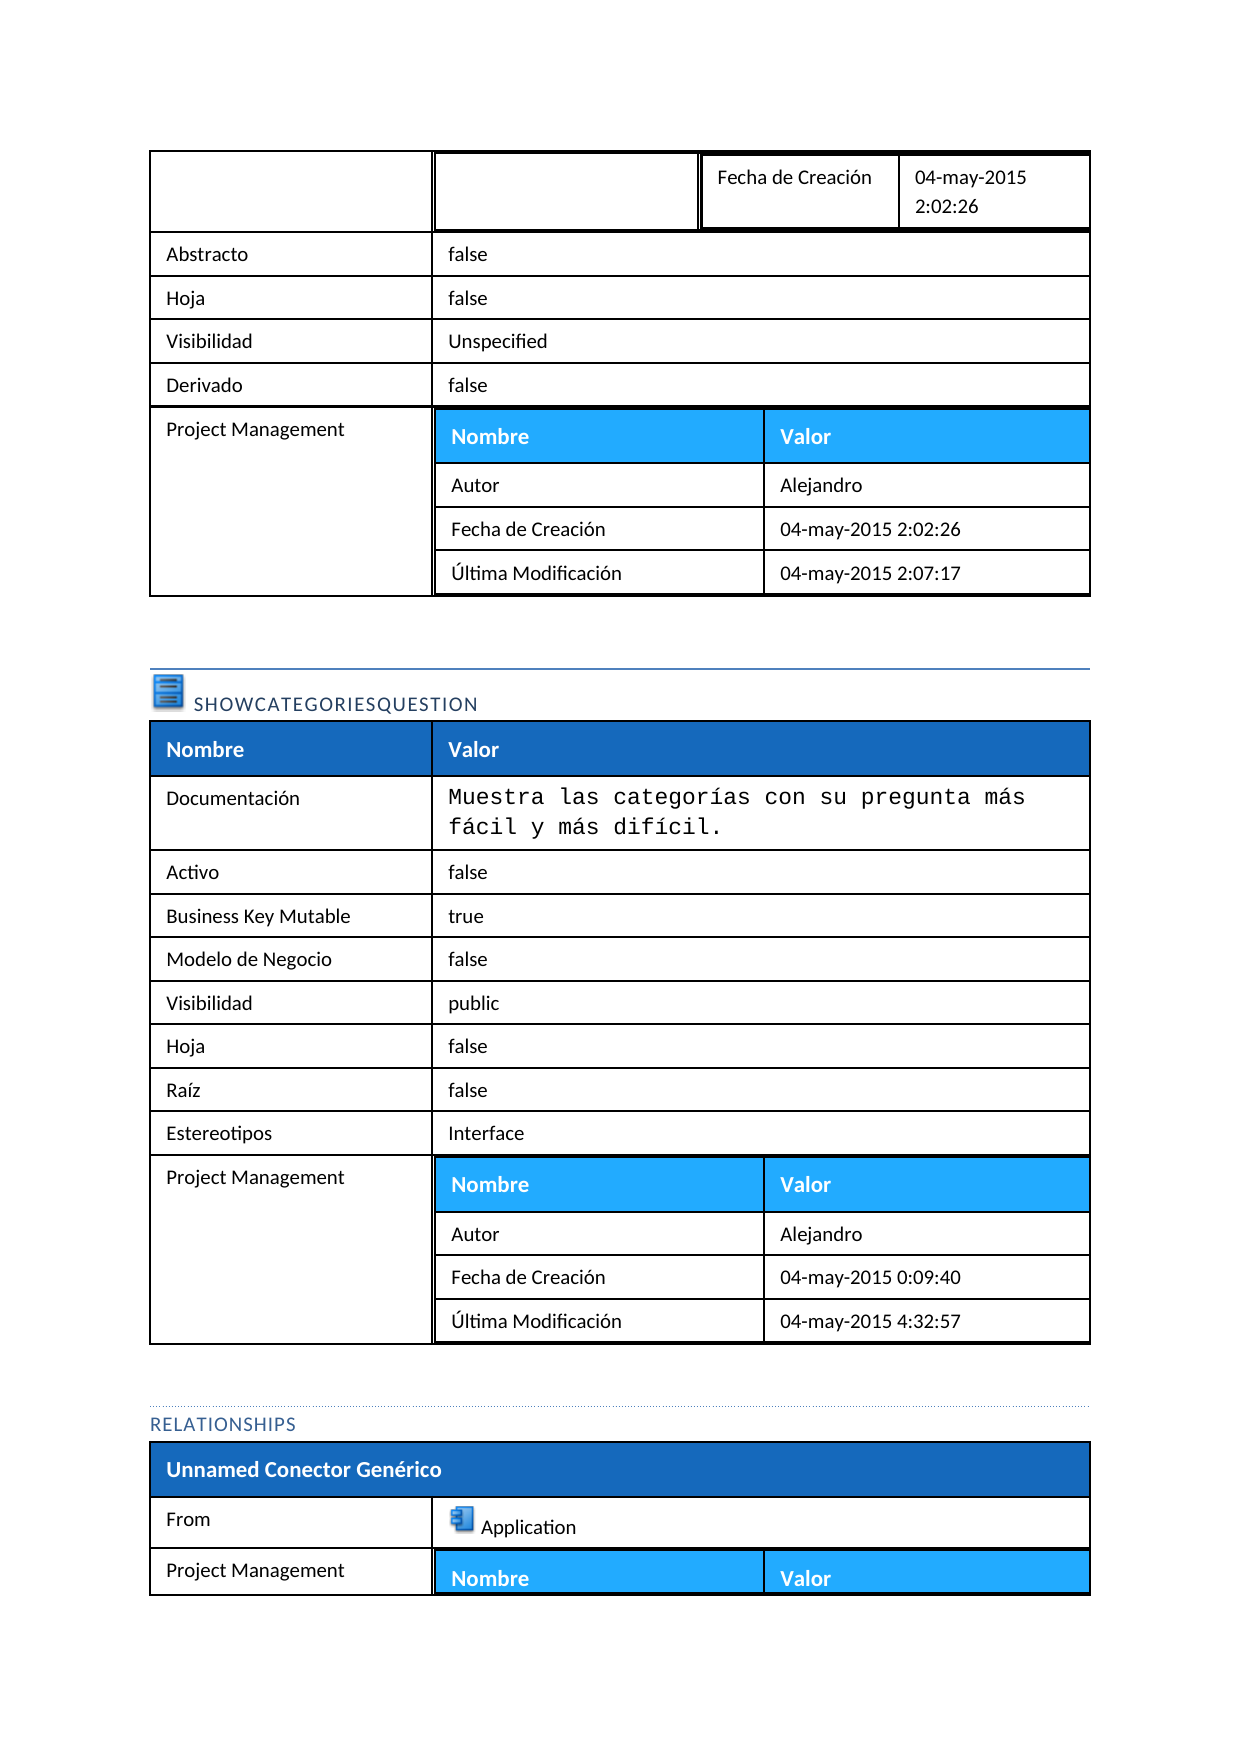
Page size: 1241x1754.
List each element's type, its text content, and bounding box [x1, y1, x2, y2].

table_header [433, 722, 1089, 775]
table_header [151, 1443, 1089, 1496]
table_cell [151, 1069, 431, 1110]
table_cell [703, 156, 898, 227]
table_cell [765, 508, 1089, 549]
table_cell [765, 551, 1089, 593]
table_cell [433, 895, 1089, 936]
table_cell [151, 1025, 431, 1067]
picture [448, 1506, 477, 1534]
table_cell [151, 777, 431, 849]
picture [150, 673, 188, 712]
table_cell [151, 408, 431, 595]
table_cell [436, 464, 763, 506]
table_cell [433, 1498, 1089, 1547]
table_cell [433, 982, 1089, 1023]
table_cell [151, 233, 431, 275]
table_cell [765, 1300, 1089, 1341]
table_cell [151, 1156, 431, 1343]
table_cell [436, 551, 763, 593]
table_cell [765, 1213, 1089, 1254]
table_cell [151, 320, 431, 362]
subtitle ShowCategoriesQuestion [150, 670, 1090, 716]
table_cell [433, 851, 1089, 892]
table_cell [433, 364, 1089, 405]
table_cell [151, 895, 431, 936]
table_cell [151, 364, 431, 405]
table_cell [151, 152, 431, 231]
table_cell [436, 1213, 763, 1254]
subtitle Relationships [150, 1406, 1090, 1437]
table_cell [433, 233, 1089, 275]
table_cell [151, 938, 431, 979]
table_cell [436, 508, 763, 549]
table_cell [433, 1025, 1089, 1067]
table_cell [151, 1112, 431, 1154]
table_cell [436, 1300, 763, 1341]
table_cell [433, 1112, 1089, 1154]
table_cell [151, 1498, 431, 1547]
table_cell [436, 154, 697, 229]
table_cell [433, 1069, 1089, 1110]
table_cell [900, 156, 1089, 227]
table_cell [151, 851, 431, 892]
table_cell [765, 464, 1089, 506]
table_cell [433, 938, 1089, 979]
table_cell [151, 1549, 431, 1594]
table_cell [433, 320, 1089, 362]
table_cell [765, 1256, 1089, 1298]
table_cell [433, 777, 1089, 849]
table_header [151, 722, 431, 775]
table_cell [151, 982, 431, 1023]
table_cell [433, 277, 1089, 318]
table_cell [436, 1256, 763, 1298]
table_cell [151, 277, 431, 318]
